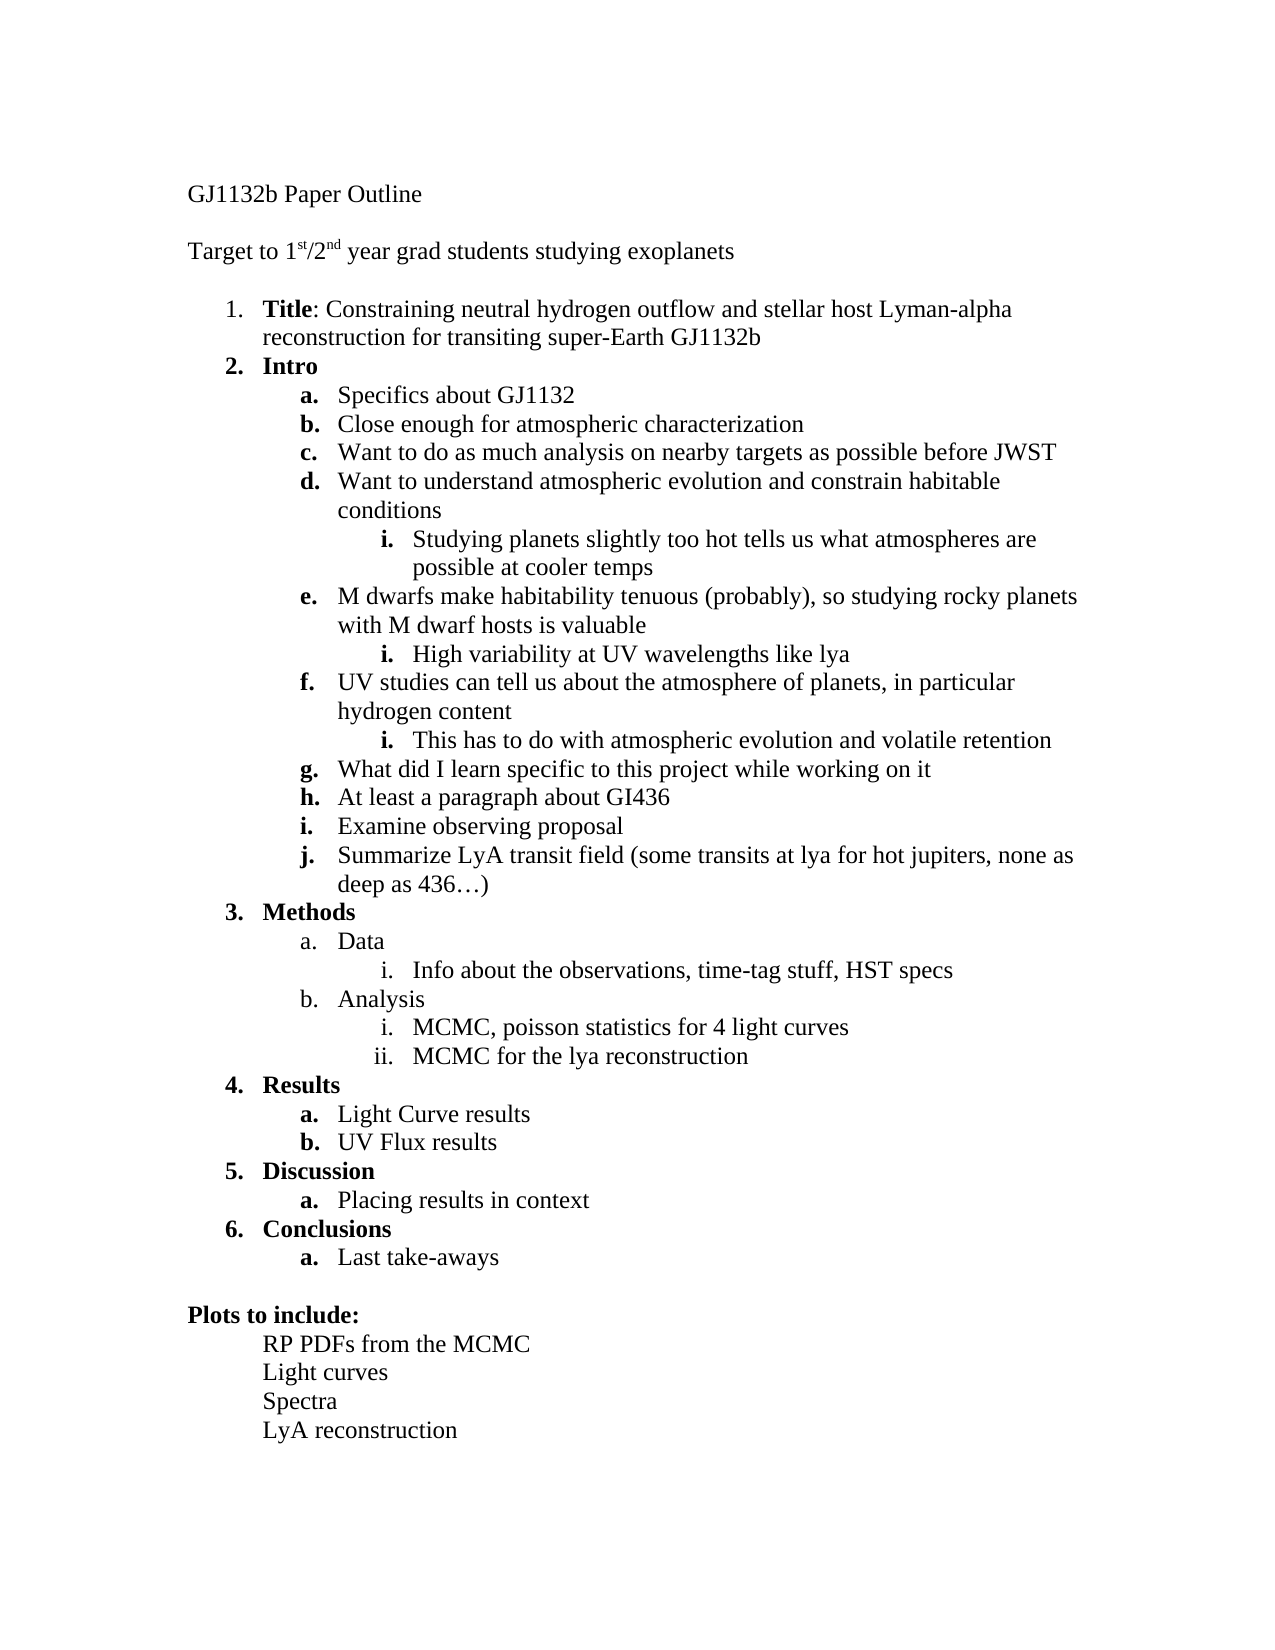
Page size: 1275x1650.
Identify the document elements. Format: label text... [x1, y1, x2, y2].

list Specifics about GJ1132 [300, 380, 1087, 409]
list What did I learn specific to this project while working on it [300, 754, 1087, 782]
list Analysis [300, 984, 1087, 1012]
list High variability at UV wavelengths like lya [394, 639, 1087, 667]
list Intro [225, 351, 1087, 380]
text Spectra [187, 1386, 1087, 1415]
list Placing results in context [300, 1185, 1087, 1214]
list Last take-aways [300, 1242, 1087, 1271]
list UV Flux results [300, 1127, 1087, 1156]
list At least a paragraph about GI436 [300, 782, 1087, 811]
list M dwarfs make habitability tenuous (probably), so studying rocky planets with M dwarf hosts is valuable [300, 581, 1087, 639]
list MCMC, poisson statistics for 4 light curves [394, 1012, 1087, 1041]
list Want to understand atmospheric evolution and constrain habitable conditions [300, 466, 1087, 524]
list Data [300, 926, 1087, 955]
list Methods [225, 897, 1087, 926]
list UV studies can tell us about the atmosphere of planets, in particular hydrogen content [300, 667, 1087, 725]
text Plots to include: [187, 1300, 1087, 1329]
list Results [225, 1070, 1087, 1099]
text Target to 1st/2nd year grad students studying exoplanets [187, 236, 1087, 265]
list Title: Constraining neutral hydrogen outflow and stellar host Lyman-alpha reconstruction for transiting super-Earth GJ1132b [225, 294, 1087, 351]
list Close enough for atmospheric characterization [300, 409, 1087, 437]
list This has to do with atmospheric evolution and volatile retention [394, 725, 1087, 754]
text Light curves [187, 1357, 1087, 1386]
list Summarize LyA transit field (some transits at lya for hot jupiters, none as deep as 436…) [300, 840, 1087, 897]
list Info about the observations, time-tag stuff, HST specs [394, 955, 1087, 984]
text GJ1132b Paper Outline [187, 179, 1087, 207]
list Discussion [225, 1156, 1087, 1185]
list Want to do as much analysis on nearby targets as possible before JWST [300, 437, 1087, 466]
list Examine observing proposal [300, 811, 1087, 840]
list Studying planets slightly too hot tells us what atmospheres are possible at cooler temps [394, 524, 1087, 581]
list Light Curve results [300, 1099, 1087, 1127]
text RP PDFs from the MCMC [187, 1329, 1087, 1357]
list Conclusions [225, 1214, 1087, 1242]
list MCMC for the lya reconstruction [394, 1041, 1087, 1070]
text LyA reconstruction [187, 1415, 1087, 1444]
